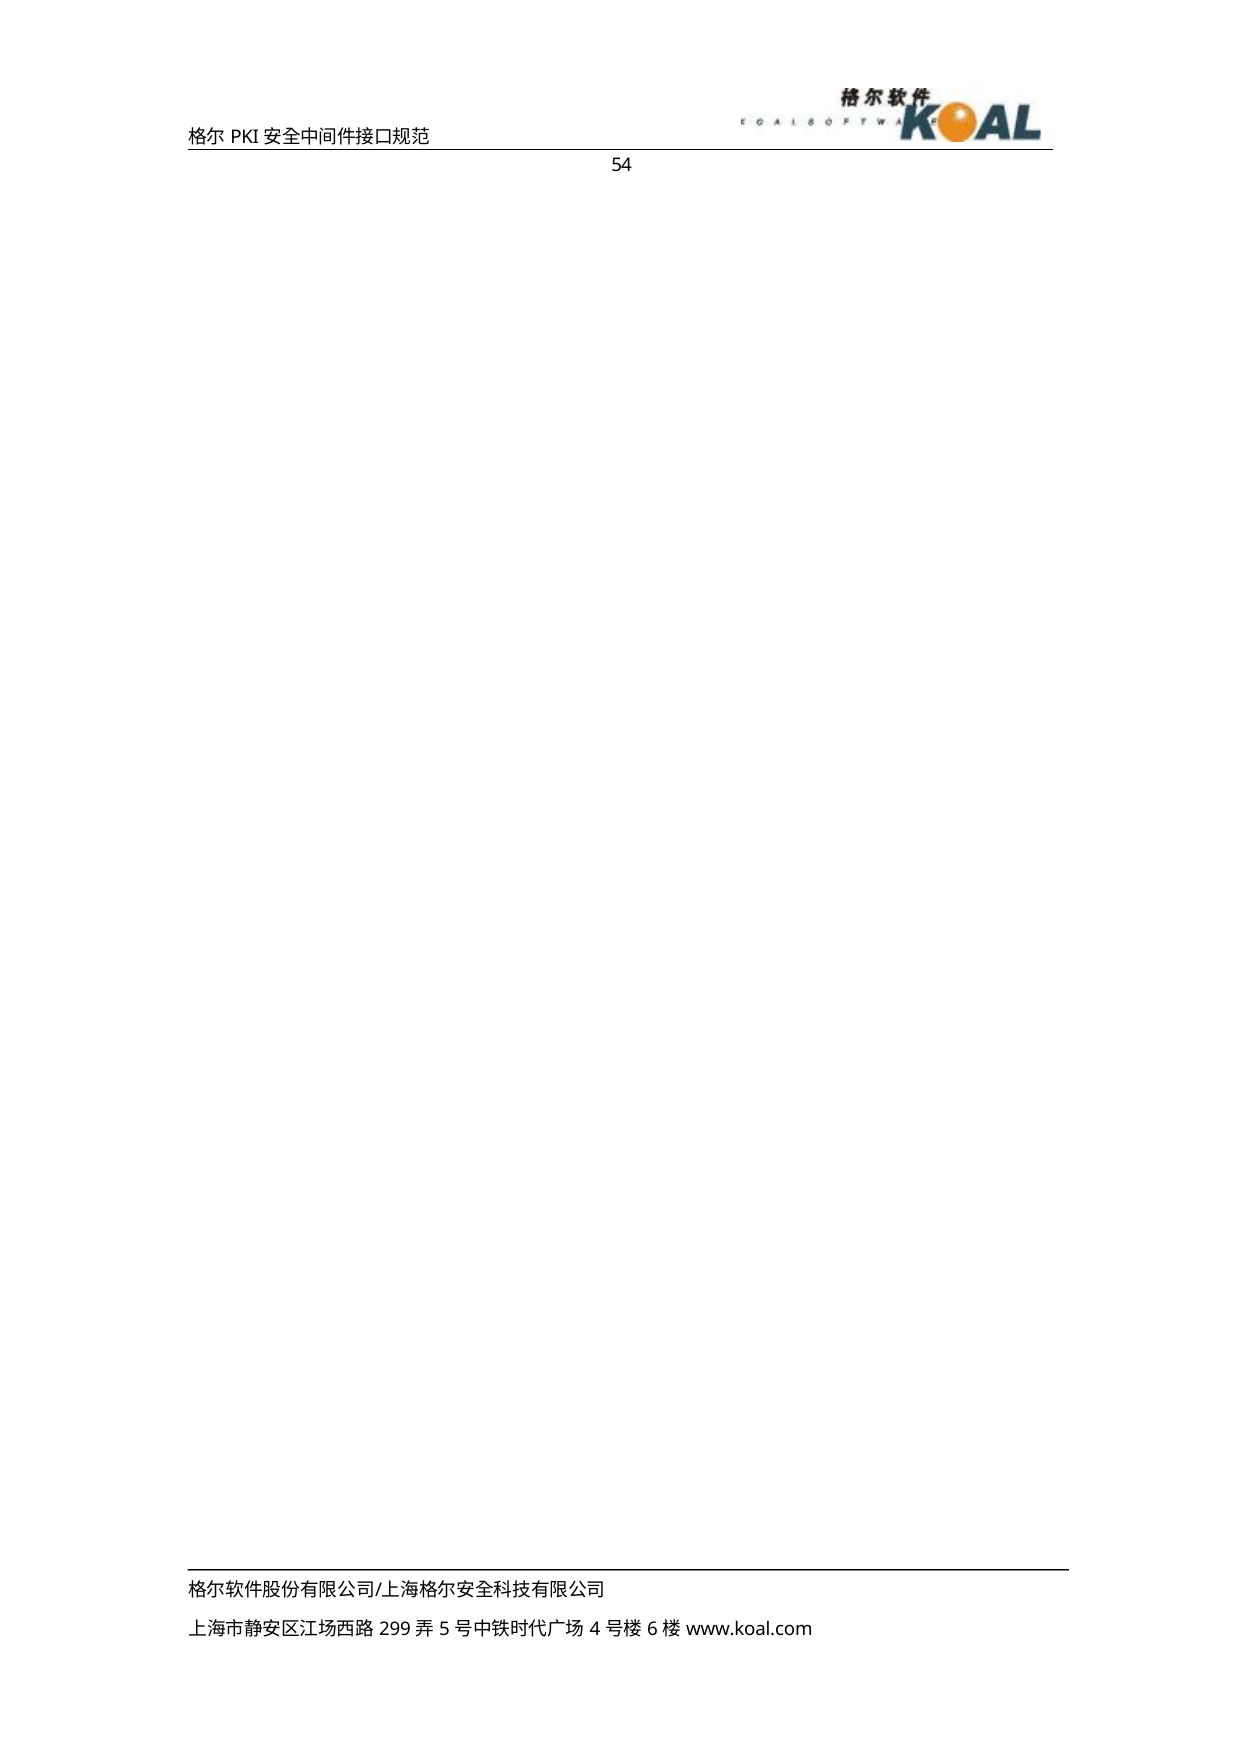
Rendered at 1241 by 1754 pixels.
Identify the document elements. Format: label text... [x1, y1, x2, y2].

picture [187, 1569, 1069, 1573]
picture [740, 88, 1041, 142]
text 54 [611, 155, 1089, 175]
